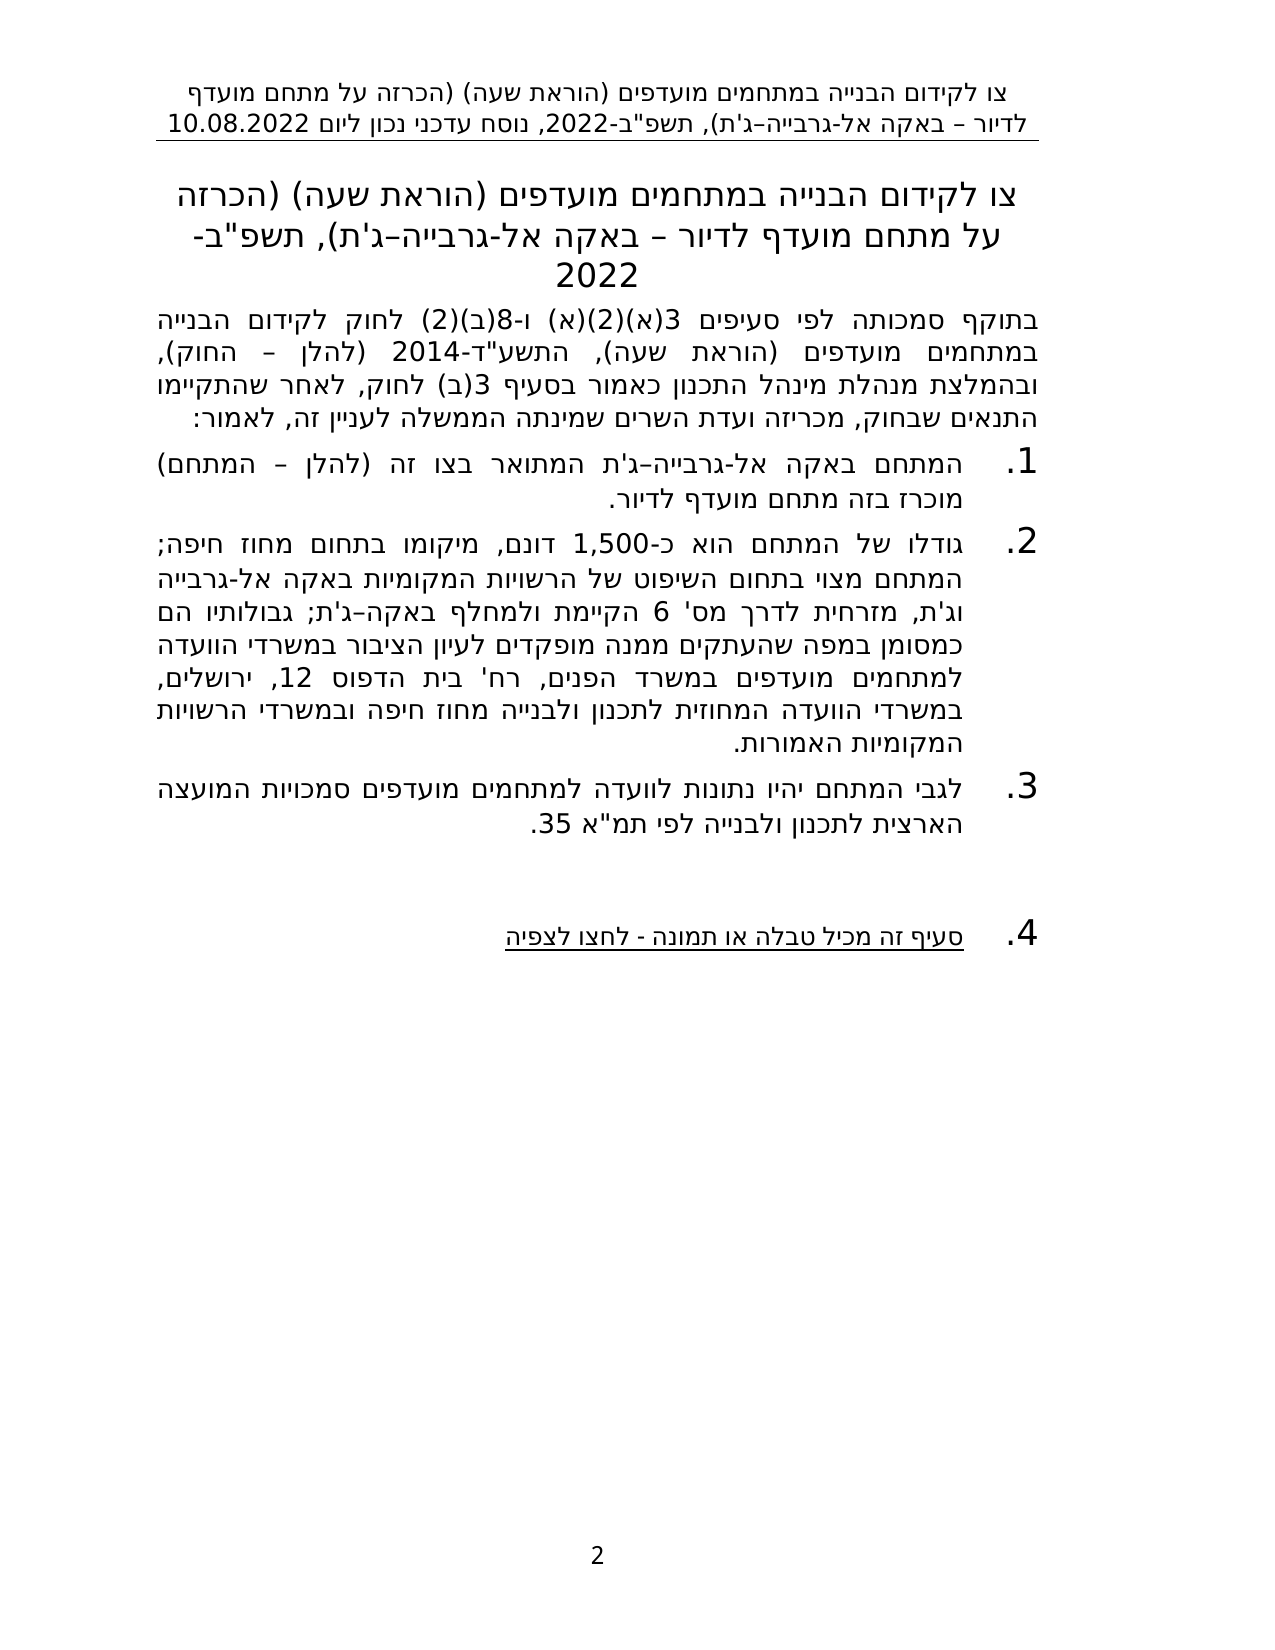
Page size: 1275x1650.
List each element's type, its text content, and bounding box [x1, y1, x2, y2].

text 3. לגבי המתחם יהיו נתונות לוועדה למתחמים מועדפים סמכויות המועצה הארצית לתכנון ולבנייה לפי תמ"א 35. [156, 772, 1039, 846]
text בתוקף סמכותה לפי סעיפים 3(א)(2)(א) ו-8(ב)(2) לחוק לקידום הבנייה במתחמים מועדפים (הוראת שעה), התשע"ד-2014 (להלן – החוק), ובהמלצת מנהלת מינהל התכנון כאמור בסעיף 3(ב) לחוק, לאחר שהתקיימו התנאים שבחוק, מכריזה ועדת השרים שמינתה הממשלה לעניין זה, לאמור: [156, 310, 1039, 440]
text צו לקידום הבנייה במתחמים מועדפים (הוראת שעה) (הכרזה על מתחם מועדף לדיור – באקה אל-גרבייה–ג'ת), תשפ"ב-2022 [156, 182, 1039, 301]
text 4. סעיף זה מכיל טבלה או תמונה - לחצו לצפיה [156, 926, 1039, 967]
text 1. המתחם באקה אל-גרבייה–ג'ת המתואר בצו זה (להלן – המתחם) מוכרז בזה מתחם מועדף לדיור. [156, 446, 1039, 521]
text 2. גודלו של המתחם הוא כ-1,500 דונם, מיקומו בתחום מחוז חיפה; המתחם מצוי בתחום השיפוט של הרשויות המקומיות באקה אל-גרבייה וג'ת, מזרחית לדרך מס' 6 הקיימת ולמחלף באקה–ג'ת; גבולותיו הם כמסומן במפה שהעתקים ממנה מופקדים לעיון הציבור במשרדי הוועדה למתחמים מועדפים במשרד הפנים, רח' בית הדפוס 12, ירושלים, במשרדי הוועדה המחוזית לתכנון ולבנייה מחוז חיפה ובמשרדי הרשויות המקומיות האמורות. [156, 527, 1039, 765]
